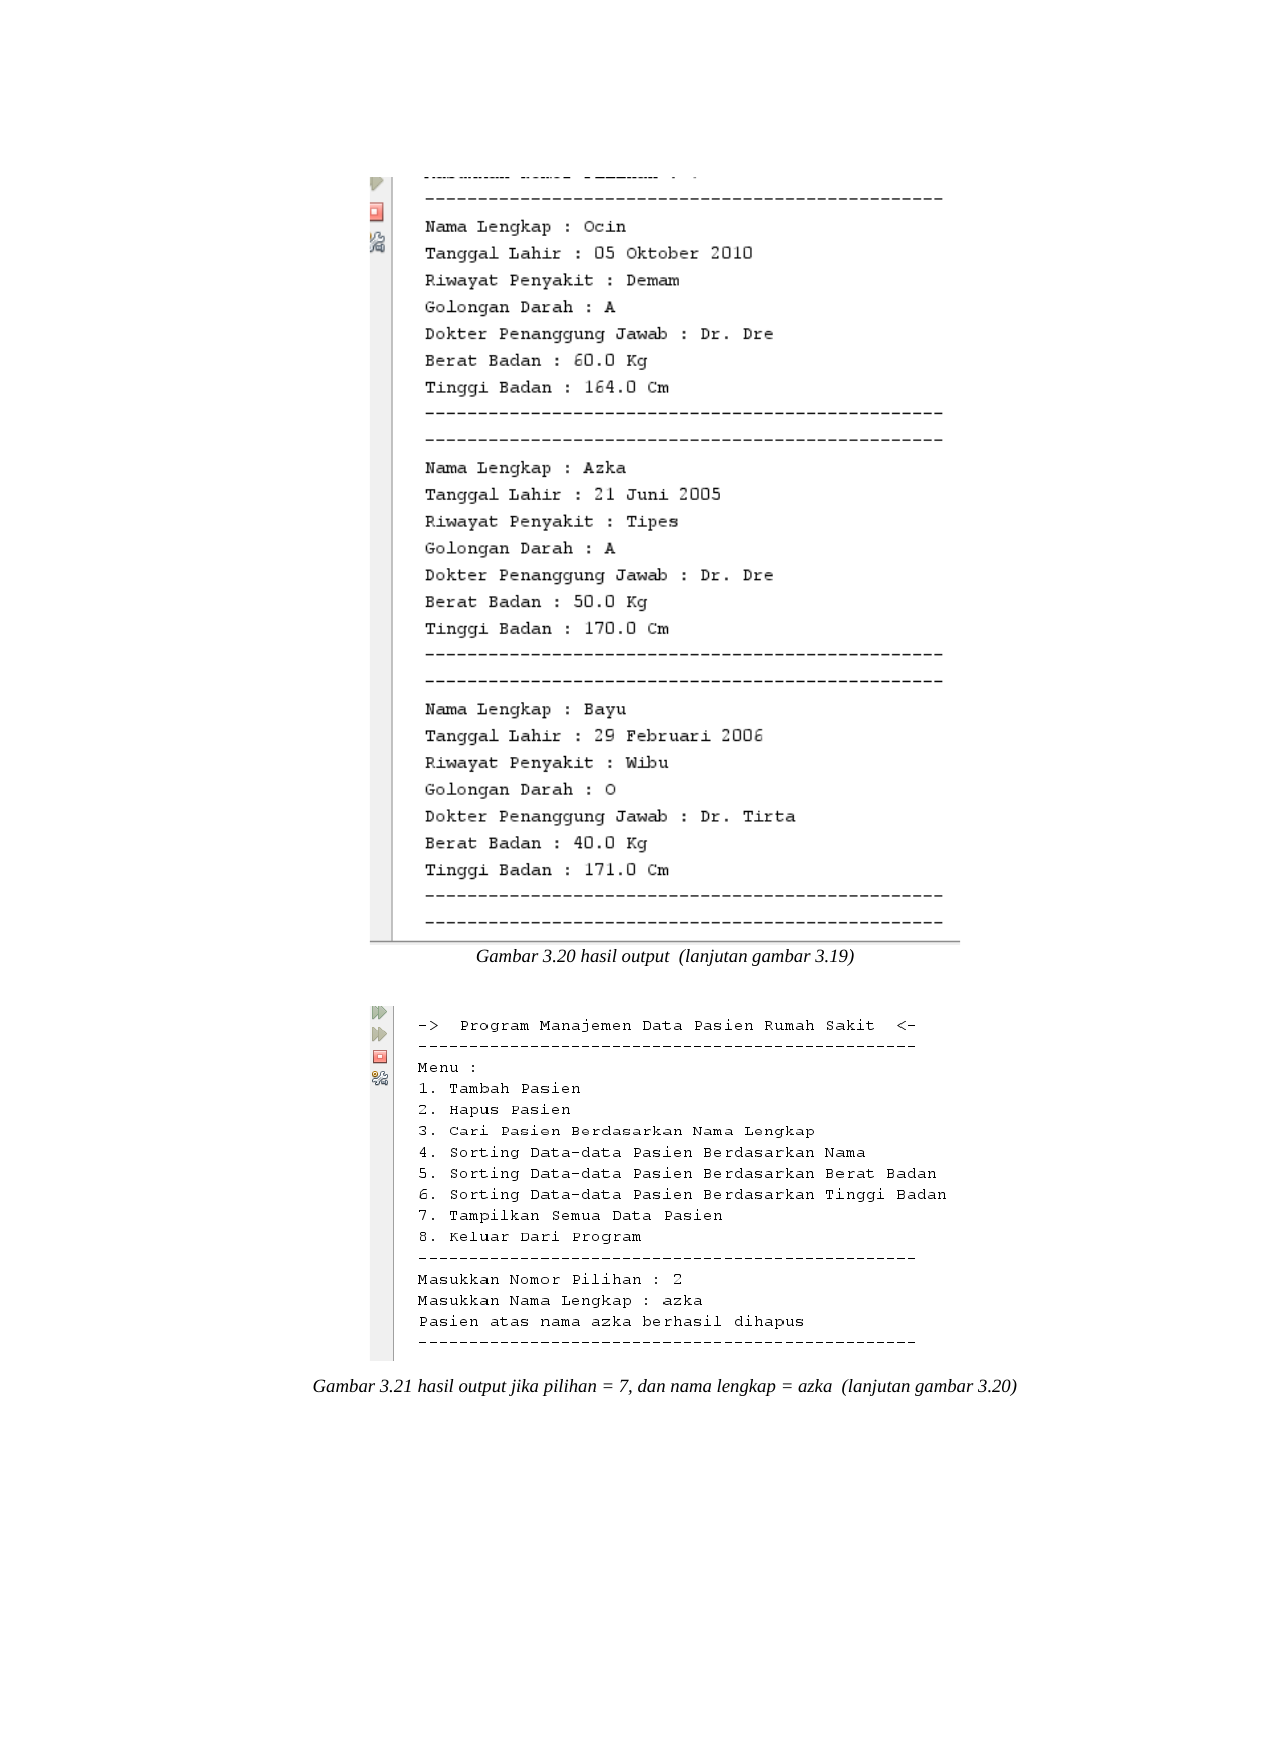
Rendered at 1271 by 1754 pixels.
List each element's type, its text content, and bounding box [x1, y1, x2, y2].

picture [369, 177, 961, 945]
text Gambar 3.21 hasil output jika pilihan = 7, dan nama lengkap = azka (lanjutan gambar 3.20) [236, 1375, 1094, 1396]
picture [369, 1006, 961, 1361]
text Gambar 3.20 hasil output (lanjutan gambar 3.19) [236, 945, 1094, 966]
